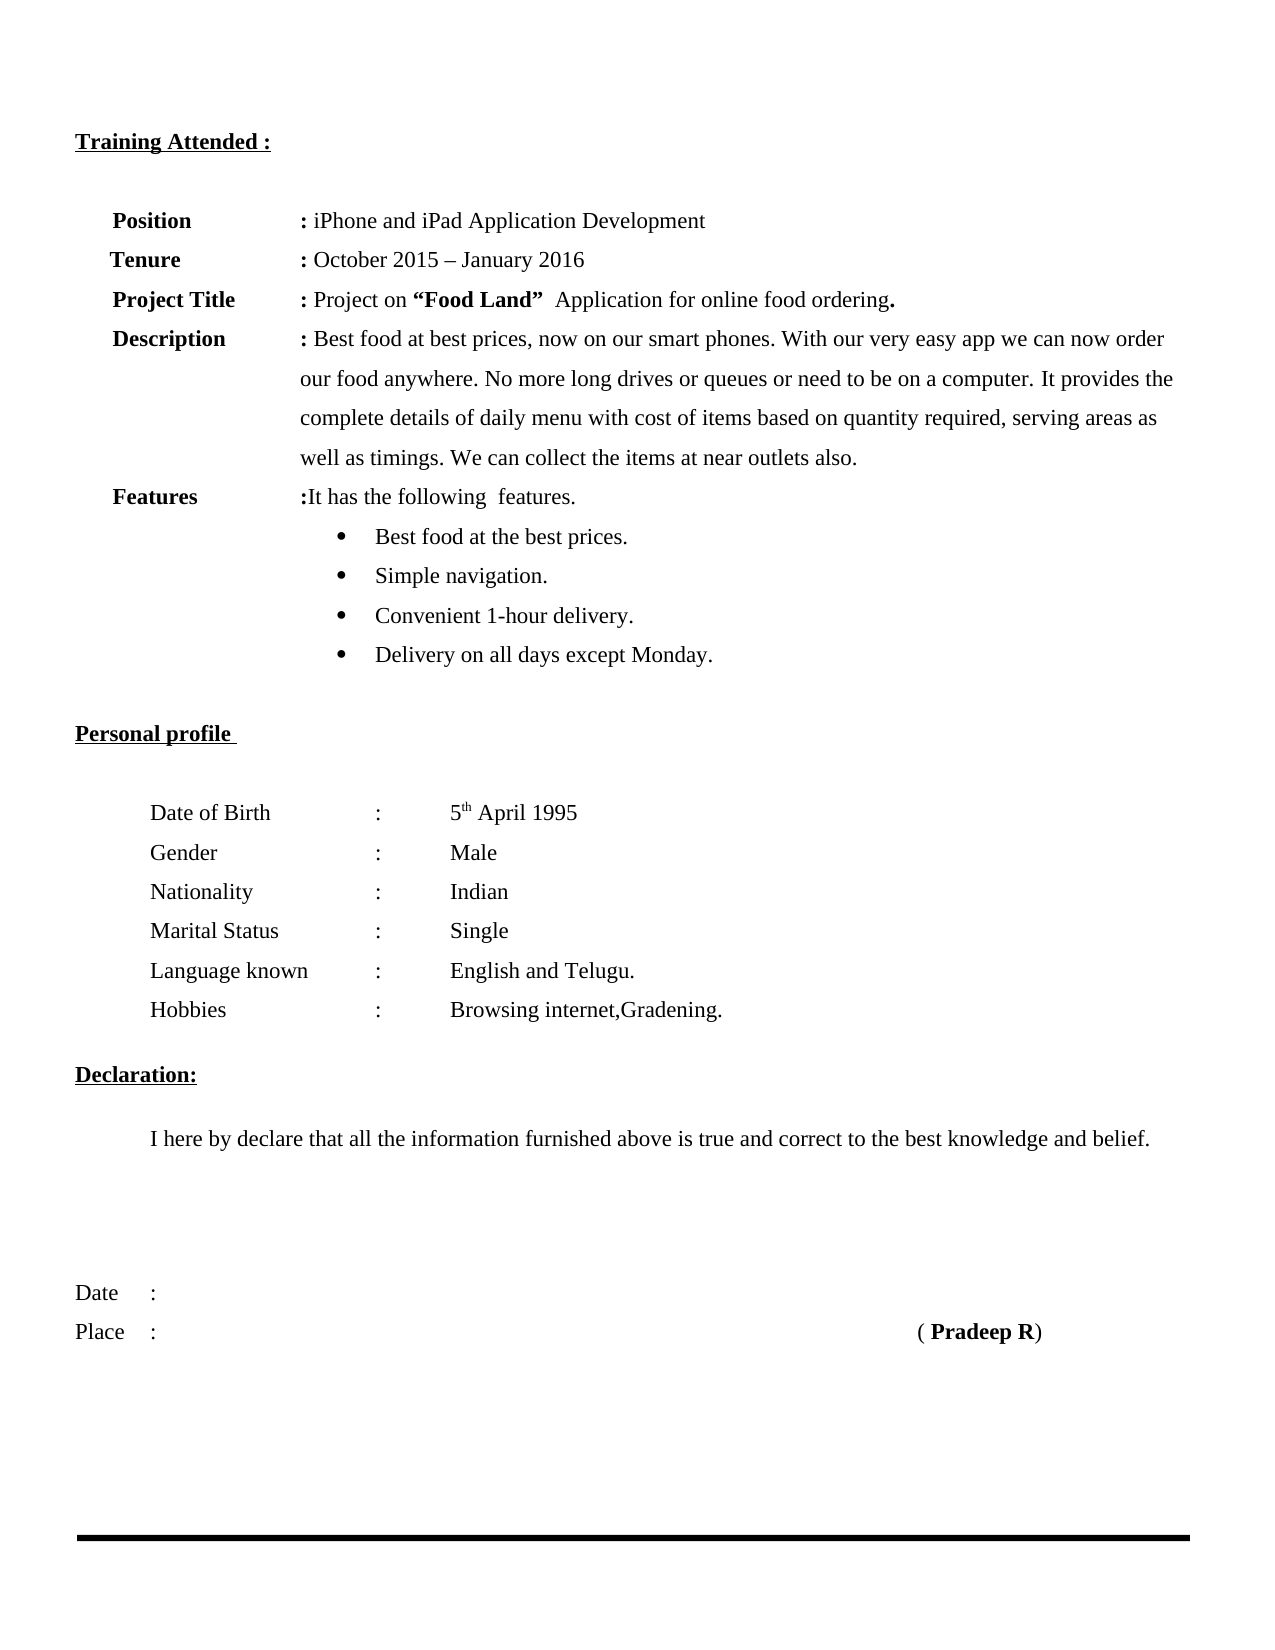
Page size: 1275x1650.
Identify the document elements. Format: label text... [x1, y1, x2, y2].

text Marital Status : Single [75, 918, 1200, 944]
text Date : [75, 1279, 1200, 1305]
text Features :It has the following features. [75, 483, 1200, 510]
text Tenure : October 2015 – January 2016 [75, 246, 1200, 273]
subtitle Personal profile [75, 720, 1200, 747]
list Delivery on all days except Monday. [337, 641, 1200, 668]
subtitle Training Attended : [75, 128, 1200, 154]
subtitle Project Title : Project on “Food Land” Application for online food ordering. [112, 286, 1200, 312]
text Date of Birth : 5th April 1995 [75, 799, 1200, 826]
text Declaration: [75, 1061, 1200, 1087]
list Best food at the best prices. [337, 523, 1200, 549]
text Language known : English and Telugu. [75, 957, 1200, 983]
text Gender : Male [75, 839, 1200, 865]
text Description : Best food at best prices, now on our smart phones. With our very easy app we can now order our food anywhere. No more long drives or queues or need to be on a computer. It provides the complete details of daily menu with cost of items based on quantity required, serving areas as well as timings. We can collect the items at near outlets also. [112, 325, 1200, 470]
subtitle Position : iPhone and iPad Application Development [112, 207, 1200, 233]
text Nationality : Indian [75, 878, 1200, 904]
text Place : ( Pradeep R) [75, 1318, 1200, 1345]
list Convenient 1-hour delivery. [337, 602, 1200, 628]
text Hobbies : Browsing internet,Gradening. [75, 997, 1200, 1023]
list Simple navigation. [337, 562, 1200, 589]
text I here by declare that all the information furnished above is true and correct to the best knowledge and belief. [75, 1126, 1200, 1152]
